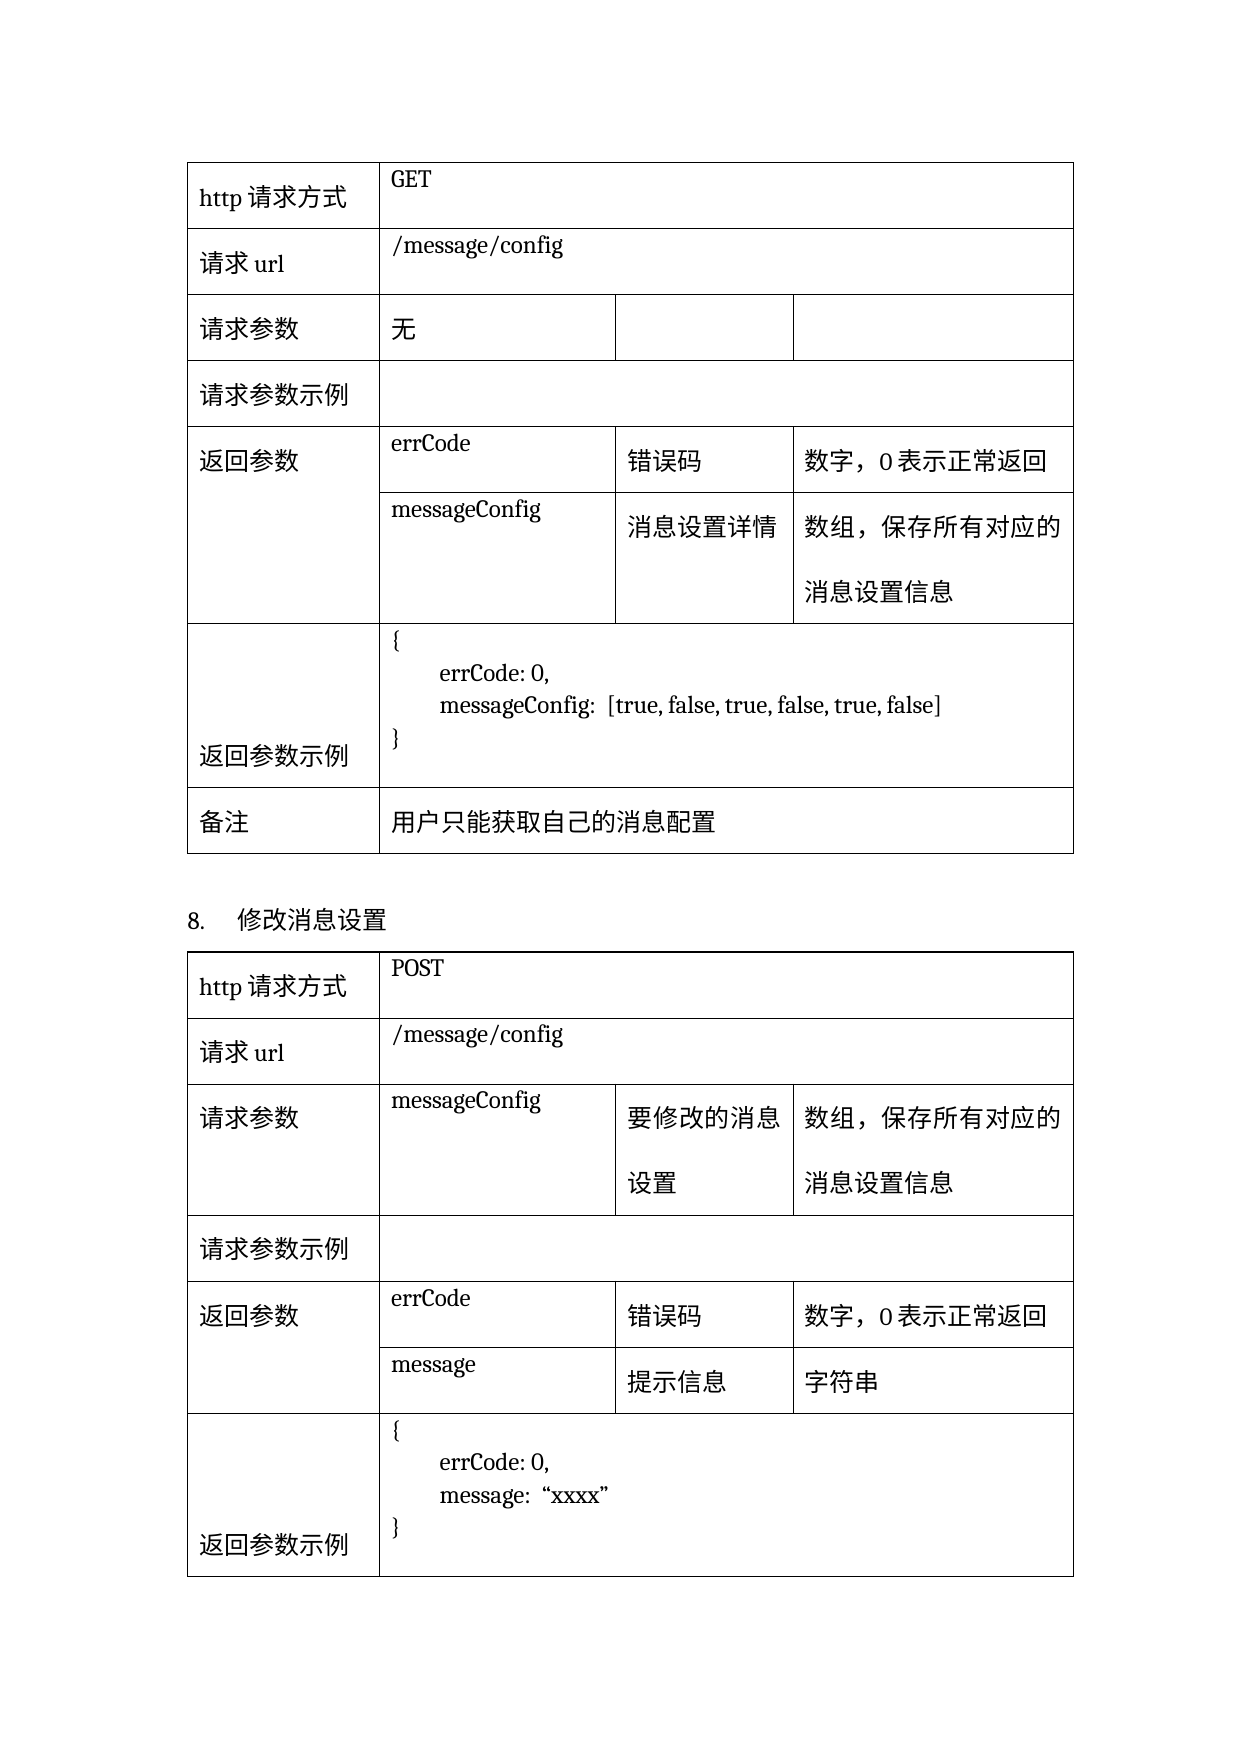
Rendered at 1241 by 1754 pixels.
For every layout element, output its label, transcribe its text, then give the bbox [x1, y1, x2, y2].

table_cell 请求参数 [188, 1085, 379, 1214]
list 修改消息设置 [187, 886, 1053, 951]
table_cell 无 [380, 295, 615, 360]
table_cell errCode [380, 427, 615, 492]
table_header POST [380, 953, 1073, 1017]
table_cell messageConfig [380, 1085, 615, 1214]
table_header http请求方式 [188, 953, 379, 1017]
table_cell 数字，0表示正常返回 [794, 427, 1073, 492]
table_cell [616, 295, 793, 360]
table_cell 请求url [188, 229, 379, 294]
table_cell 要修改的消息设置 [616, 1085, 793, 1214]
table_cell errCode [380, 1282, 615, 1347]
table_cell 字符串 [794, 1348, 1073, 1413]
table_header http请求方式 [188, 163, 379, 228]
table_cell 请求参数示例 [188, 361, 379, 426]
table_cell 请求参数 [188, 295, 379, 360]
table_cell 用户只能获取自己的消息配置 [380, 788, 1073, 853]
table_cell 返回参数 [188, 427, 379, 623]
table_cell 错误码 [616, 1282, 793, 1347]
table_cell 错误码 [616, 427, 793, 492]
table_cell /message/config [380, 1019, 1073, 1083]
table_cell 数组，保存所有对应的消息设置信息 [794, 1085, 1073, 1214]
table_cell 请求url [188, 1019, 379, 1083]
table_cell [380, 361, 1073, 426]
table_cell 备注 [188, 788, 379, 853]
table_cell 返回参数 [188, 1282, 379, 1413]
table_cell 返回参数示例 [188, 1414, 379, 1576]
table_cell [794, 295, 1073, 360]
table_cell 数字，0表示正常返回 [794, 1282, 1073, 1347]
table_cell 消息设置详情 [616, 493, 793, 623]
table_cell { errCode: 0, messageConfig: [true, false, true, false, true, false] } [380, 624, 1073, 787]
table_cell messageConfig [380, 493, 615, 623]
table_cell 提示信息 [616, 1348, 793, 1413]
table_cell { errCode: 0, message: “xxxx” } [380, 1414, 1073, 1576]
table_cell message [380, 1348, 615, 1413]
table_header GET [380, 163, 1073, 228]
table_cell [380, 1216, 1073, 1281]
table_cell 请求参数示例 [188, 1216, 379, 1281]
table_cell 返回参数示例 [188, 624, 379, 787]
table_cell /message/config [380, 229, 1073, 294]
table_cell 数组，保存所有对应的消息设置信息 [794, 493, 1073, 623]
